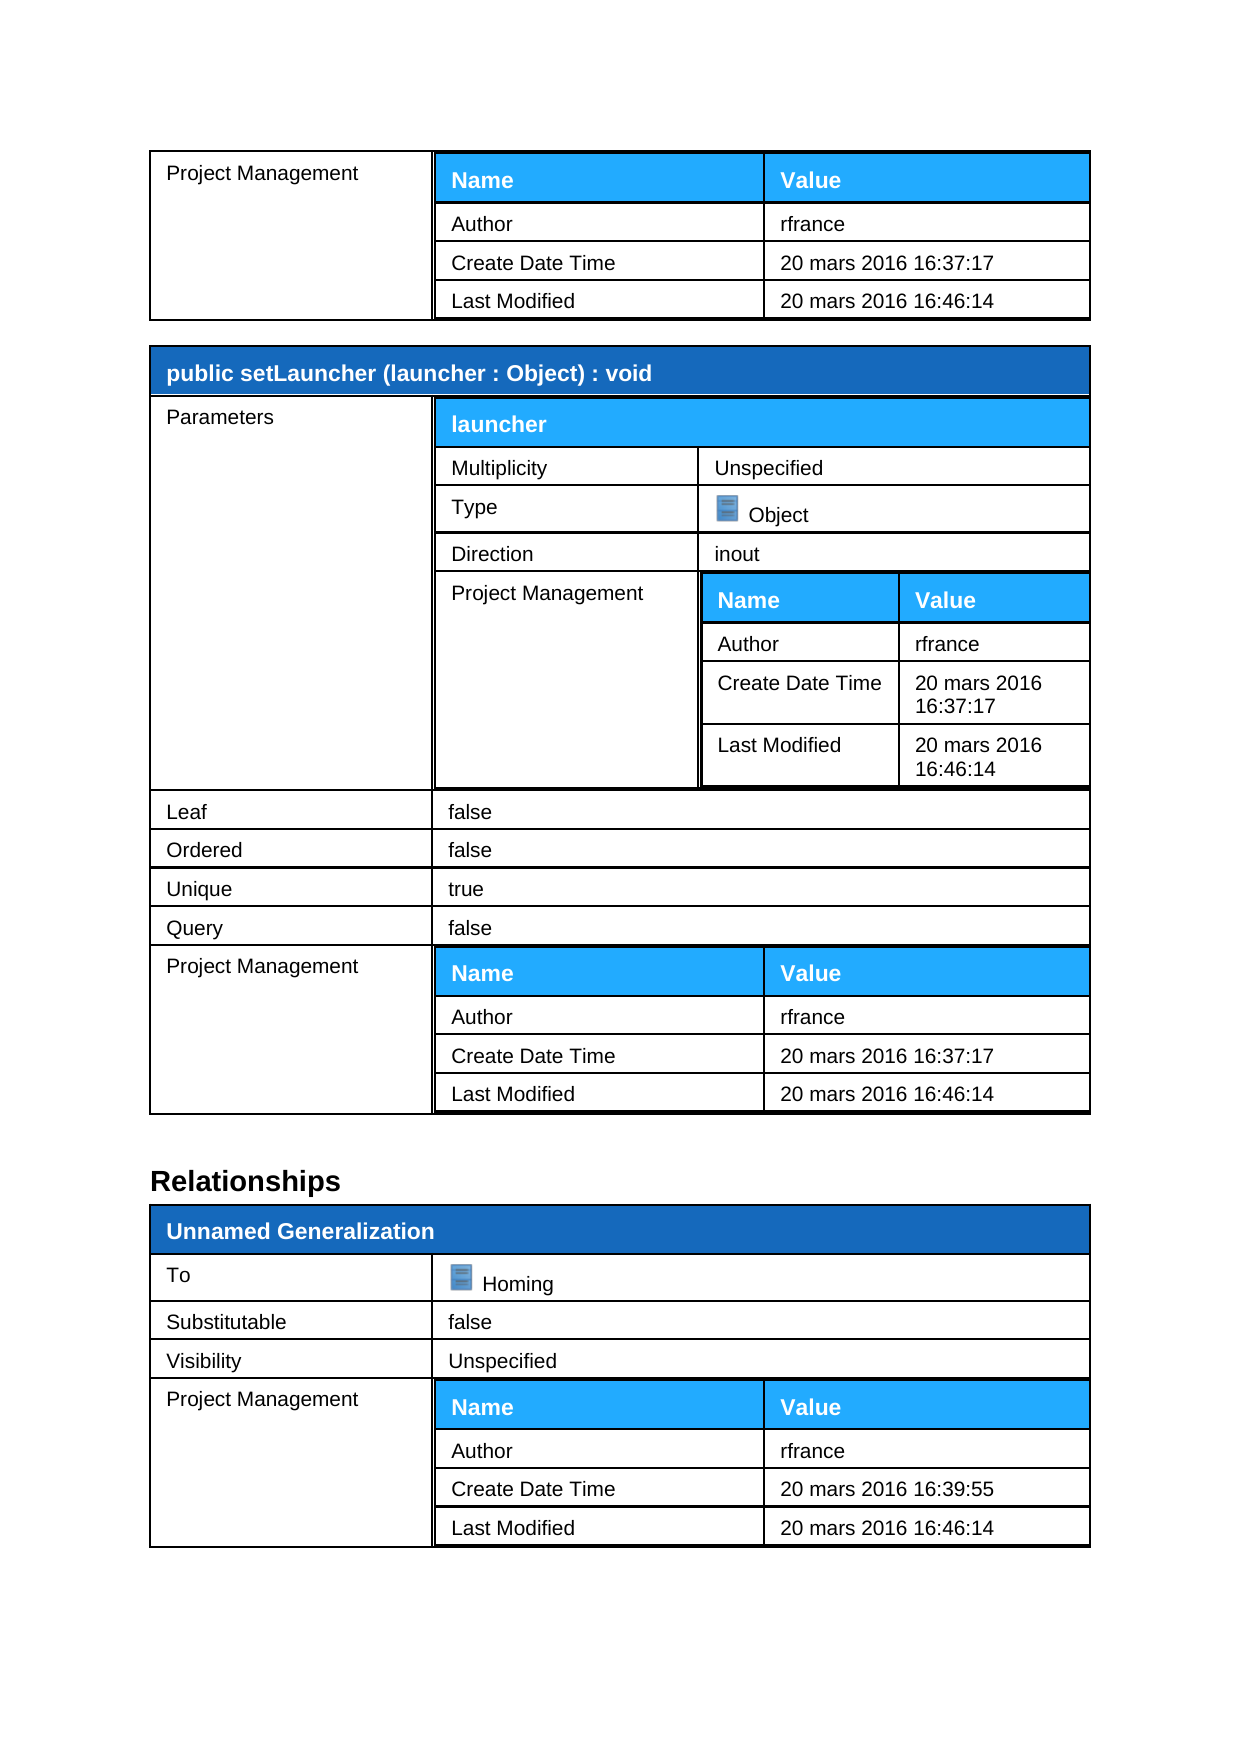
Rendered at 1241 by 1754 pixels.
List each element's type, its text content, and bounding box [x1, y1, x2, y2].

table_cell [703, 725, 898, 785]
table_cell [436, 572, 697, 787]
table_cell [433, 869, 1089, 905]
picture [714, 494, 743, 523]
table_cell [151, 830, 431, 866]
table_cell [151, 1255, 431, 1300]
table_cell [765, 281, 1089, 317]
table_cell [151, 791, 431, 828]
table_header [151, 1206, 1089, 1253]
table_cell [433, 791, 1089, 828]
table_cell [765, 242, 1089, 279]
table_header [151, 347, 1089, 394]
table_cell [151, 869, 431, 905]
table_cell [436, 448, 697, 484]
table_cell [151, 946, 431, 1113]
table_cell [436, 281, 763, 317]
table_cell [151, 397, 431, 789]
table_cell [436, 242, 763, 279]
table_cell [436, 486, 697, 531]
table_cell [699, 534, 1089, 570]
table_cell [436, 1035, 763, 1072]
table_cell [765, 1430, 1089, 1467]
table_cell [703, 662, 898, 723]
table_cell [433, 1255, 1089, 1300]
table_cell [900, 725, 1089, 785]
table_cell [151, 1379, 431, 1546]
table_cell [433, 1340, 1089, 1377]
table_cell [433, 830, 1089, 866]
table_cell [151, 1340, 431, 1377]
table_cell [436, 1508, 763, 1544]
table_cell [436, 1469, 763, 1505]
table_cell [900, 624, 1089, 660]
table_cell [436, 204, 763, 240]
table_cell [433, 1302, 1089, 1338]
subtitle Relationships [150, 1164, 1090, 1197]
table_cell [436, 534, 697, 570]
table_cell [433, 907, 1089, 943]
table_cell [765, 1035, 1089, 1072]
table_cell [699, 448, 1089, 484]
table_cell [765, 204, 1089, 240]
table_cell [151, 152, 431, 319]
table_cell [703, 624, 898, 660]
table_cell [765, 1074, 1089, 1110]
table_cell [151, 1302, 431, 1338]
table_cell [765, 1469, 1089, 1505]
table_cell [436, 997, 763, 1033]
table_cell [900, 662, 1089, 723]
picture [448, 1263, 477, 1292]
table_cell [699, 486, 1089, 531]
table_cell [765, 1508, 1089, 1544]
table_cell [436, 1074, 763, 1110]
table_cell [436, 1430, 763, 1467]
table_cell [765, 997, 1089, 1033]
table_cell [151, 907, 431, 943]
